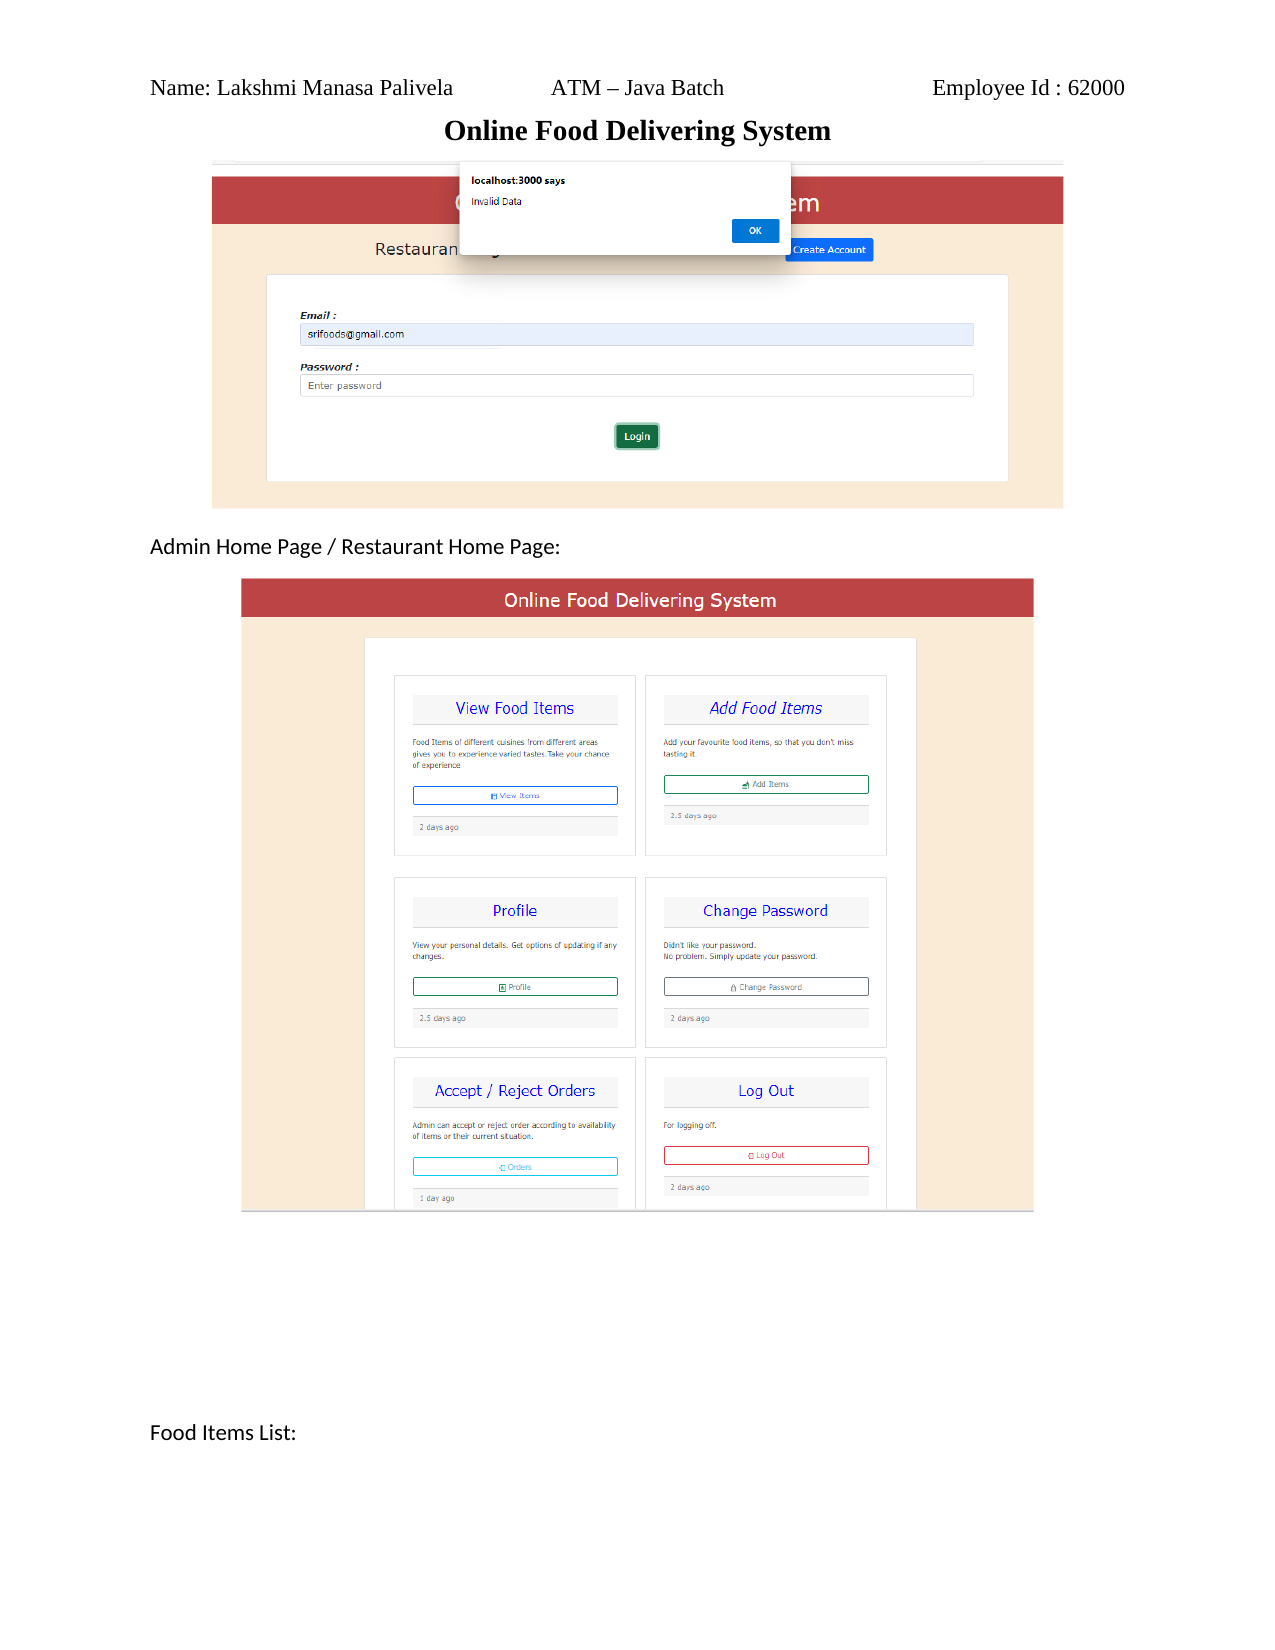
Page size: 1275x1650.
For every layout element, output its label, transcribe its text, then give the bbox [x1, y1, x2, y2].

picture [211, 160, 1064, 513]
text Admin Home Page / Restaurant Home Page: [150, 532, 1125, 560]
picture [241, 578, 1034, 1212]
text Food Items List: [150, 1418, 1125, 1446]
